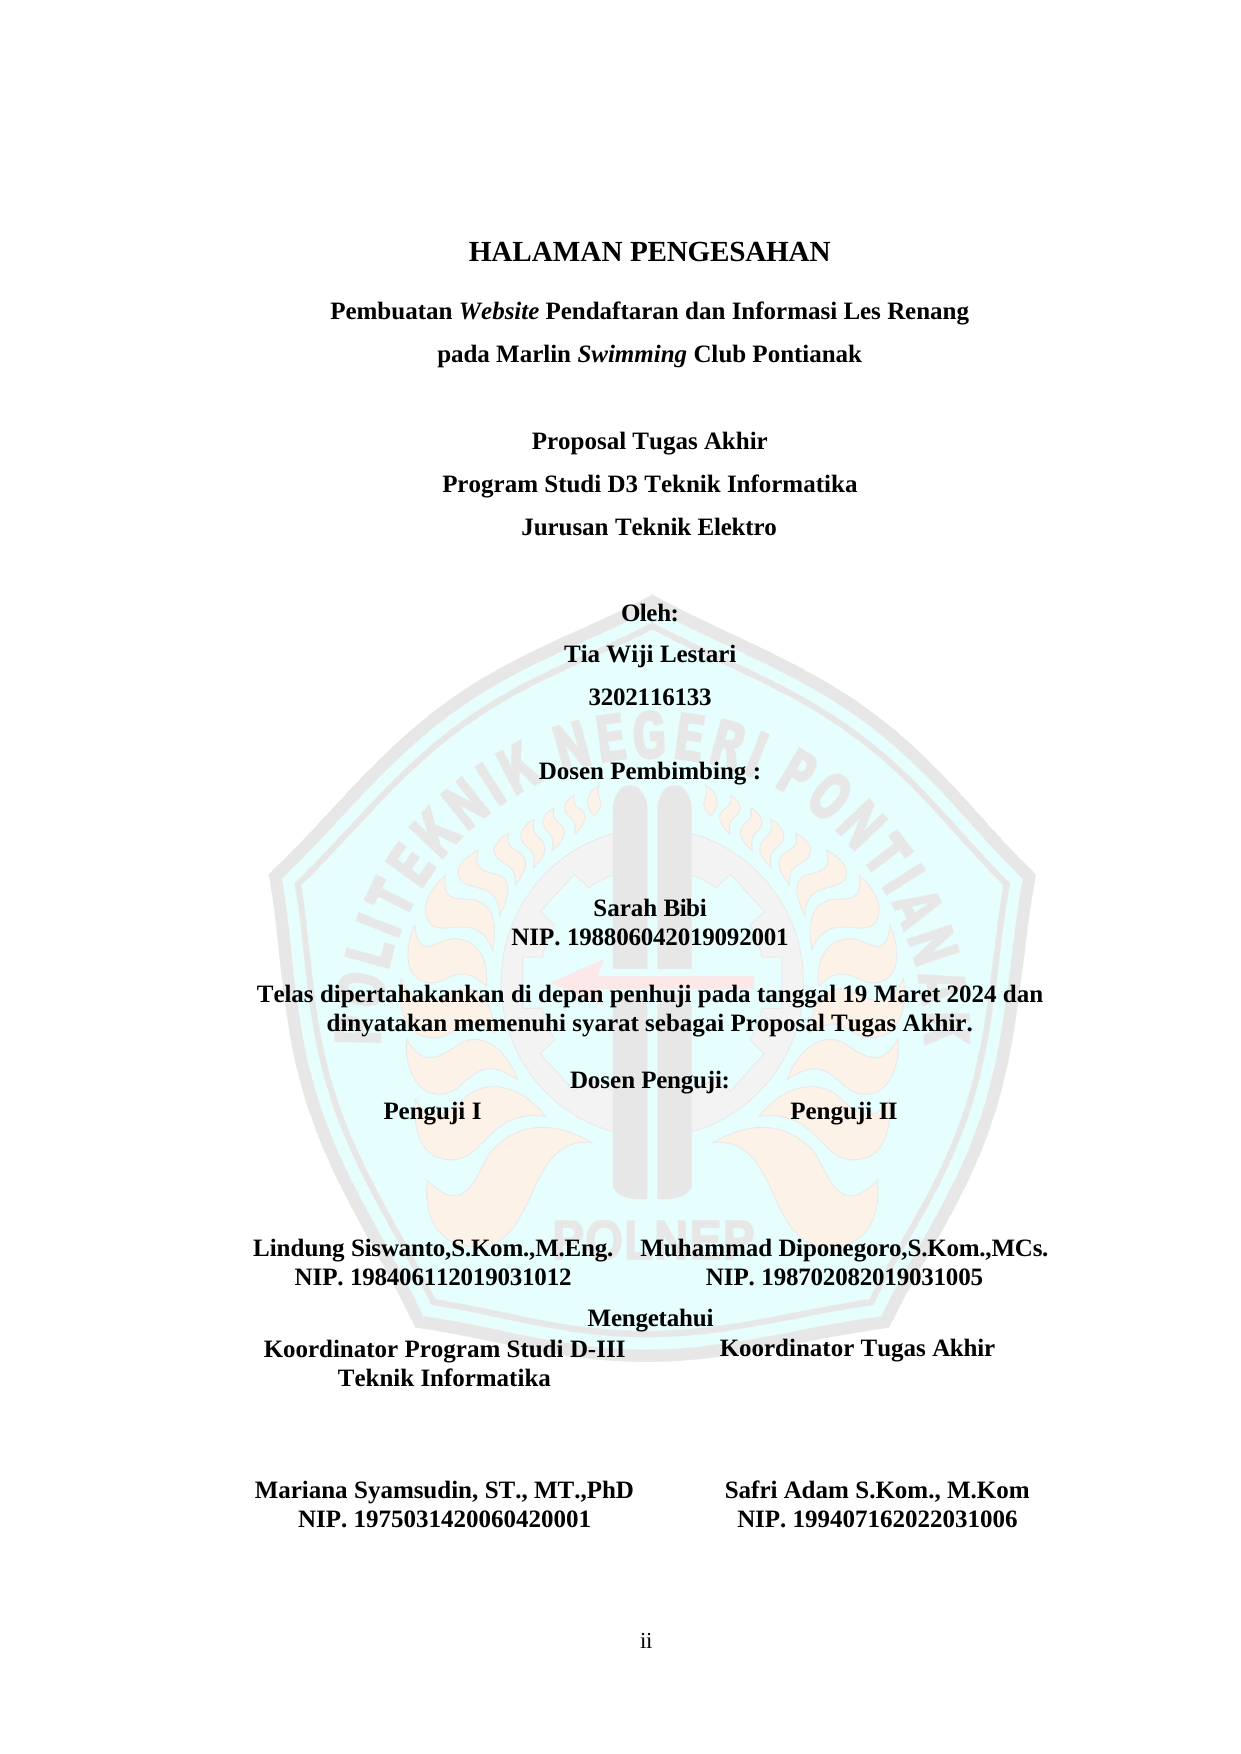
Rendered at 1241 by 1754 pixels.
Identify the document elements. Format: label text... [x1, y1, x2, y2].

table_cell Mengetahui [245, 1298, 1056, 1334]
picture [268, 594, 1036, 1098]
table_cell Mariana Syamsudin, ST., MT.,PhD NIP. 1975031420060420001 [245, 1435, 636, 1534]
table_header Penguji I Lindung Siswanto,S.Kom.,M.Eng. NIP. 198406112019031012 [245, 1098, 636, 1298]
text Jurusan Teknik Elektro [521, 512, 1107, 541]
table_cell Koordinator Tugas Akhir [636, 1334, 1056, 1434]
table_cell Koordinator Program Studi D-III Teknik Informatika [245, 1334, 636, 1434]
table_header Penguji II Muhammad Diponegoro,S.Kom.,MCs. NIP. 198702082019031005 [636, 1098, 1056, 1298]
subtitle HALAMAN PENGESAHAN [320, 234, 979, 268]
text Pembuatan Website Pendaftaran dan Informasi Les Renang pada Marlin Swimming Club Pontianak [320, 296, 979, 368]
text Proposal Tugas Akhir Program Studi D3 Teknik Informatika [442, 426, 861, 498]
table_cell Safri Adam S.Kom., M.Kom NIP. 199407162022031006 [636, 1435, 1056, 1534]
